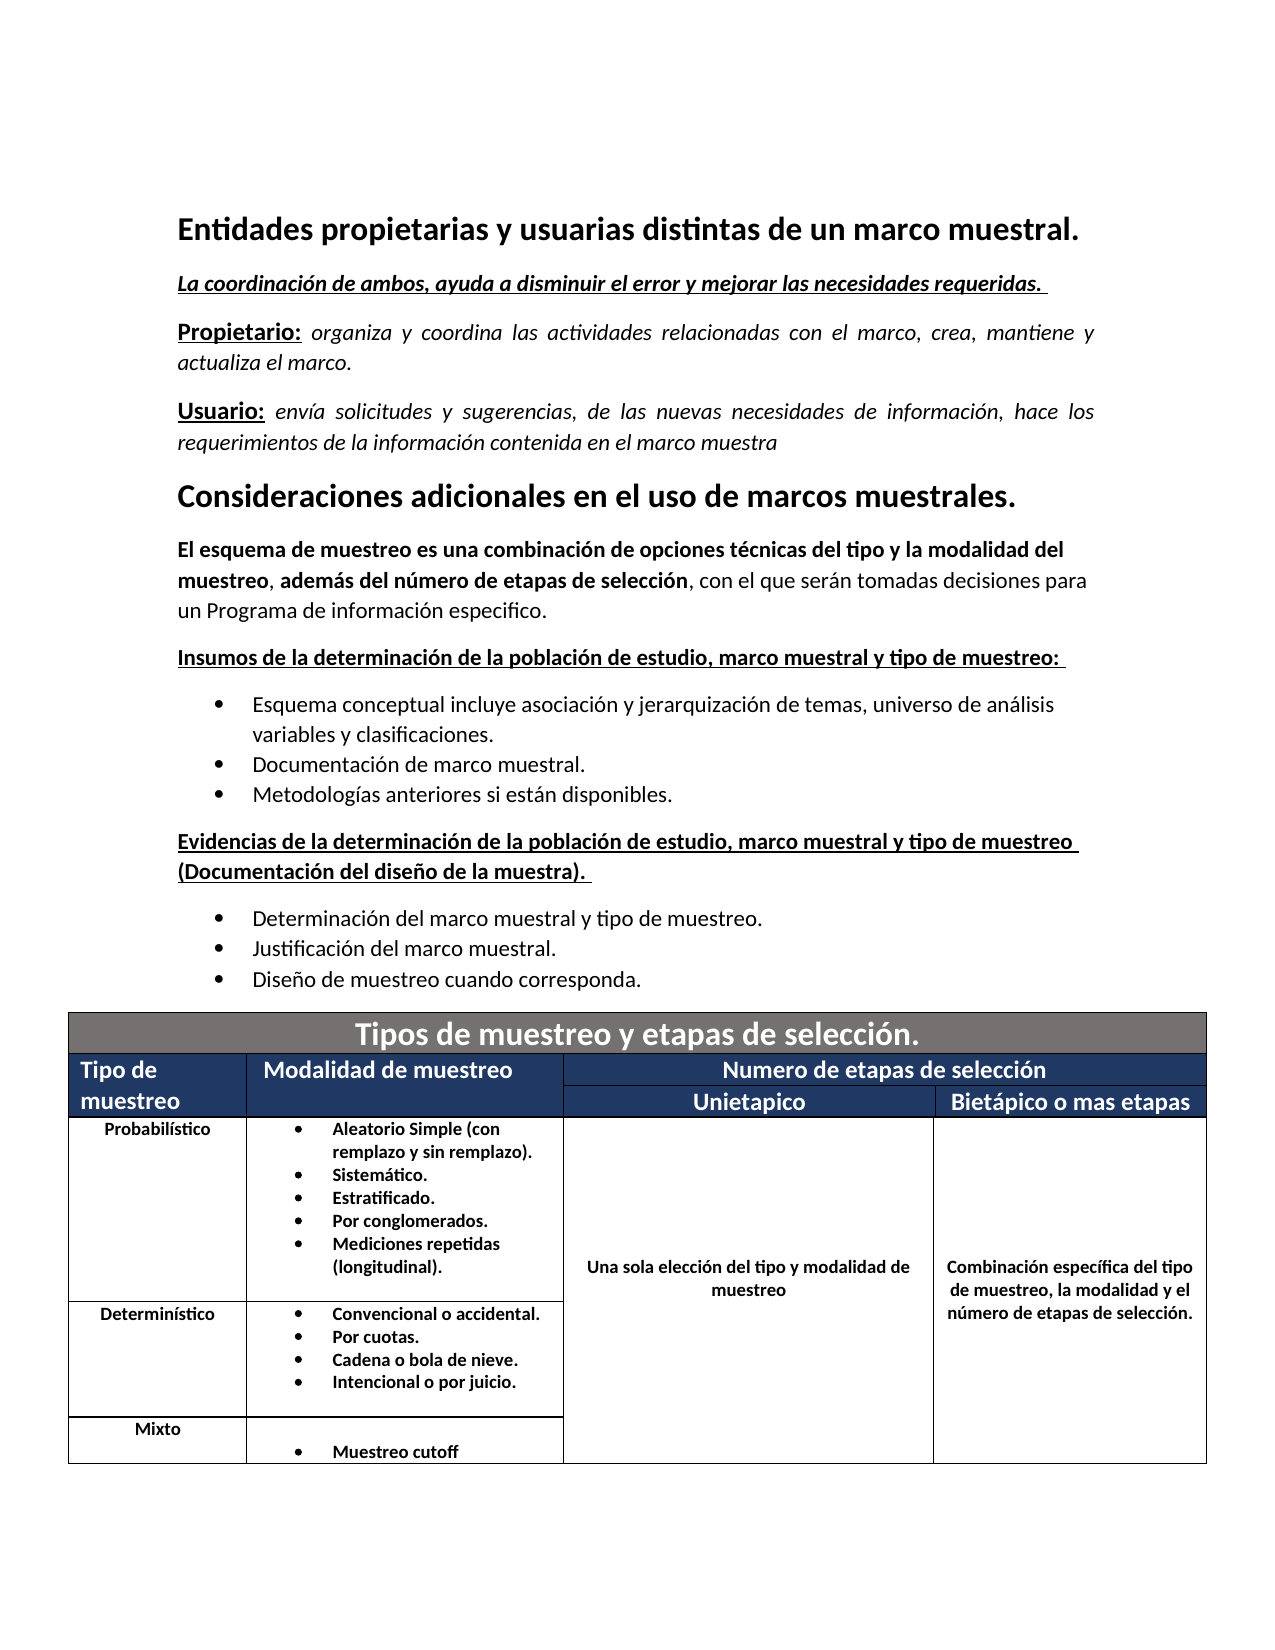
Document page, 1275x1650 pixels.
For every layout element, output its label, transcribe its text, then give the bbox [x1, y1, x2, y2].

table_cell Bietápico o mas etapas [936, 1086, 1206, 1116]
table_cell Aleatorio Simple (con remplazo y sin remplazo). Sistemático. Estratificado. Por conglomerados. Mediciones repetidas (longitudinal). [247, 1118, 563, 1301]
text Consideraciones adicionales en el uso de marcos muestrales. [177, 475, 1098, 516]
table_cell Tipo de muestreo [69, 1054, 246, 1116]
table_cell Combinación específica del tipo de muestreo, la modalidad y el número de etapas de selección. [934, 1118, 1206, 1463]
text El esquema de muestreo es una combinación de opciones técnicas del tipo y la modalidad del muestreo, además del número de etapas de selección, con el que serán tomadas decisiones para un Programa de información especifico. [177, 536, 1098, 624]
text Evidencias de la determinación de la población de estudio, marco muestral y tipo de muestreo (Documentación del diseño de la muestra). [177, 827, 1098, 885]
text La coordinación de ambos, ayuda a disminuir el error y mejorar las necesidades requeridas. [177, 269, 1098, 297]
list Metodologías anteriores si están disponibles. [215, 780, 1098, 808]
text Entidades propietarias y usuarias distintas de un marco muestral. [177, 208, 1098, 249]
text Propietario: organiza y coordina las actividades relacionadas con el marco, crea, mantiene y actualiza el marco. [177, 316, 1098, 376]
list Documentación de marco muestral. [215, 750, 1098, 778]
table_cell Modalidad de muestreo [247, 1054, 563, 1116]
list Diseño de muestreo cuando corresponda. [215, 965, 1098, 993]
table_header Tipos de muestreo y etapas de selección. [69, 1013, 1206, 1053]
table_cell Unietapico [564, 1086, 935, 1116]
list Justificación del marco muestral. [215, 934, 1098, 962]
table_cell Probabilístico [69, 1118, 246, 1301]
text Insumos de la determinación de la población de estudio, marco muestral y tipo de muestreo: [177, 643, 1098, 671]
list Esquema conceptual incluye asociación y jerarquización de temas, universo de análisis variables y clasificaciones. [215, 690, 1098, 748]
table_cell Determinístico [69, 1302, 246, 1416]
table_cell Numero de etapas de selección [564, 1054, 1206, 1085]
list Determinación del marco muestral y tipo de muestreo. [215, 904, 1098, 932]
text Usuario: envía solicitudes y sugerencias, de las nuevas necesidades de información, hace los requerimientos de la información contenida en el marco muestra [177, 395, 1098, 456]
table_cell Muestreo cutoff [247, 1418, 563, 1463]
table_cell Convencional o accidental. Por cuotas. Cadena o bola de nieve. Intencional o por juicio. [247, 1302, 563, 1416]
table_cell Una sola elección del tipo y modalidad de muestreo [564, 1118, 933, 1463]
table_cell Mixto [69, 1418, 246, 1463]
